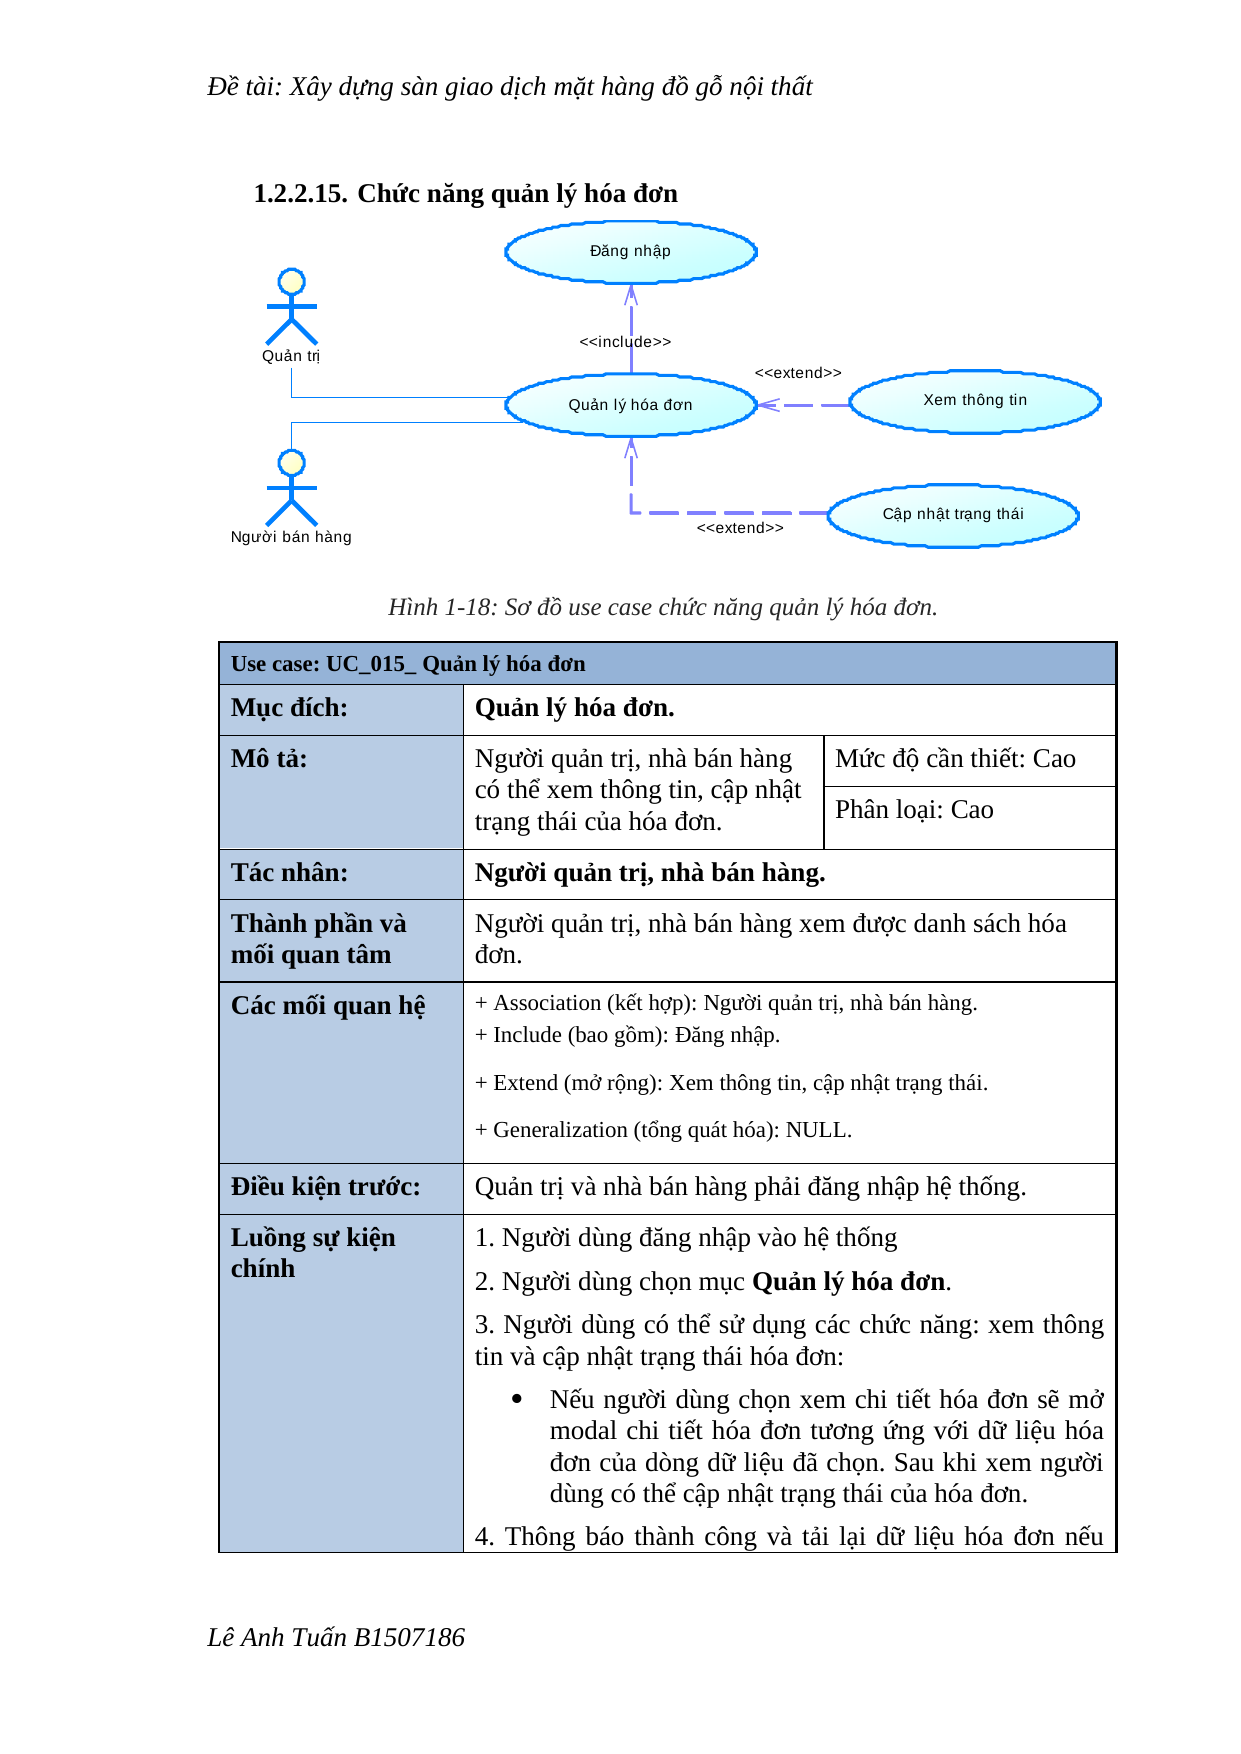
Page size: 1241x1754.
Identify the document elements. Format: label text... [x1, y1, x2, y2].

table_cell Quản trị và nhà bán hàng phải đăng nhập hệ thống. [464, 1164, 1115, 1214]
table_cell + Association (kết hợp): Người quản trị, nhà bán hàng. + Include (bao gồm): Đăng nhập. + Extend (mở rộng): Xem thông tin, cập nhật trạng thái. + Generalization (tổng quát hóa): NULL. [464, 983, 1115, 1163]
subtitle Chức năng quản lý hóa đơn [301, 177, 1122, 208]
table_cell Các mối quan hệ [220, 983, 463, 1163]
table_cell Mức độ cần thiết: Cao [825, 736, 1115, 786]
table_cell Điều kiện trước: [220, 1164, 463, 1214]
text Hình 1-18: Sơ đồ use case chức năng quản lý hóa đơn. [207, 592, 1122, 620]
table_cell Người quản trị, nhà bán hàng có thể xem thông tin, cập nhật trạng thái của hóa đơn. [464, 736, 823, 848]
table_header Use case: UC_015_ Quản lý hóa đơn [220, 643, 1115, 684]
table_cell Người quản trị, nhà bán hàng. [464, 850, 1115, 899]
table_cell Thành phần và mối quan tâm [220, 900, 463, 981]
table_cell Mục đích: [220, 685, 463, 735]
table_cell Mô tả: [220, 736, 463, 848]
table_cell Quản lý hóa đơn. [464, 685, 1115, 735]
table_cell Luồng sự kiện chính [220, 1215, 463, 1552]
table_cell Người quản trị, nhà bán hàng xem được danh sách hóa đơn. [464, 900, 1115, 981]
table_cell Tác nhân: [220, 850, 463, 899]
table_cell Phân loại: Cao [825, 787, 1115, 848]
